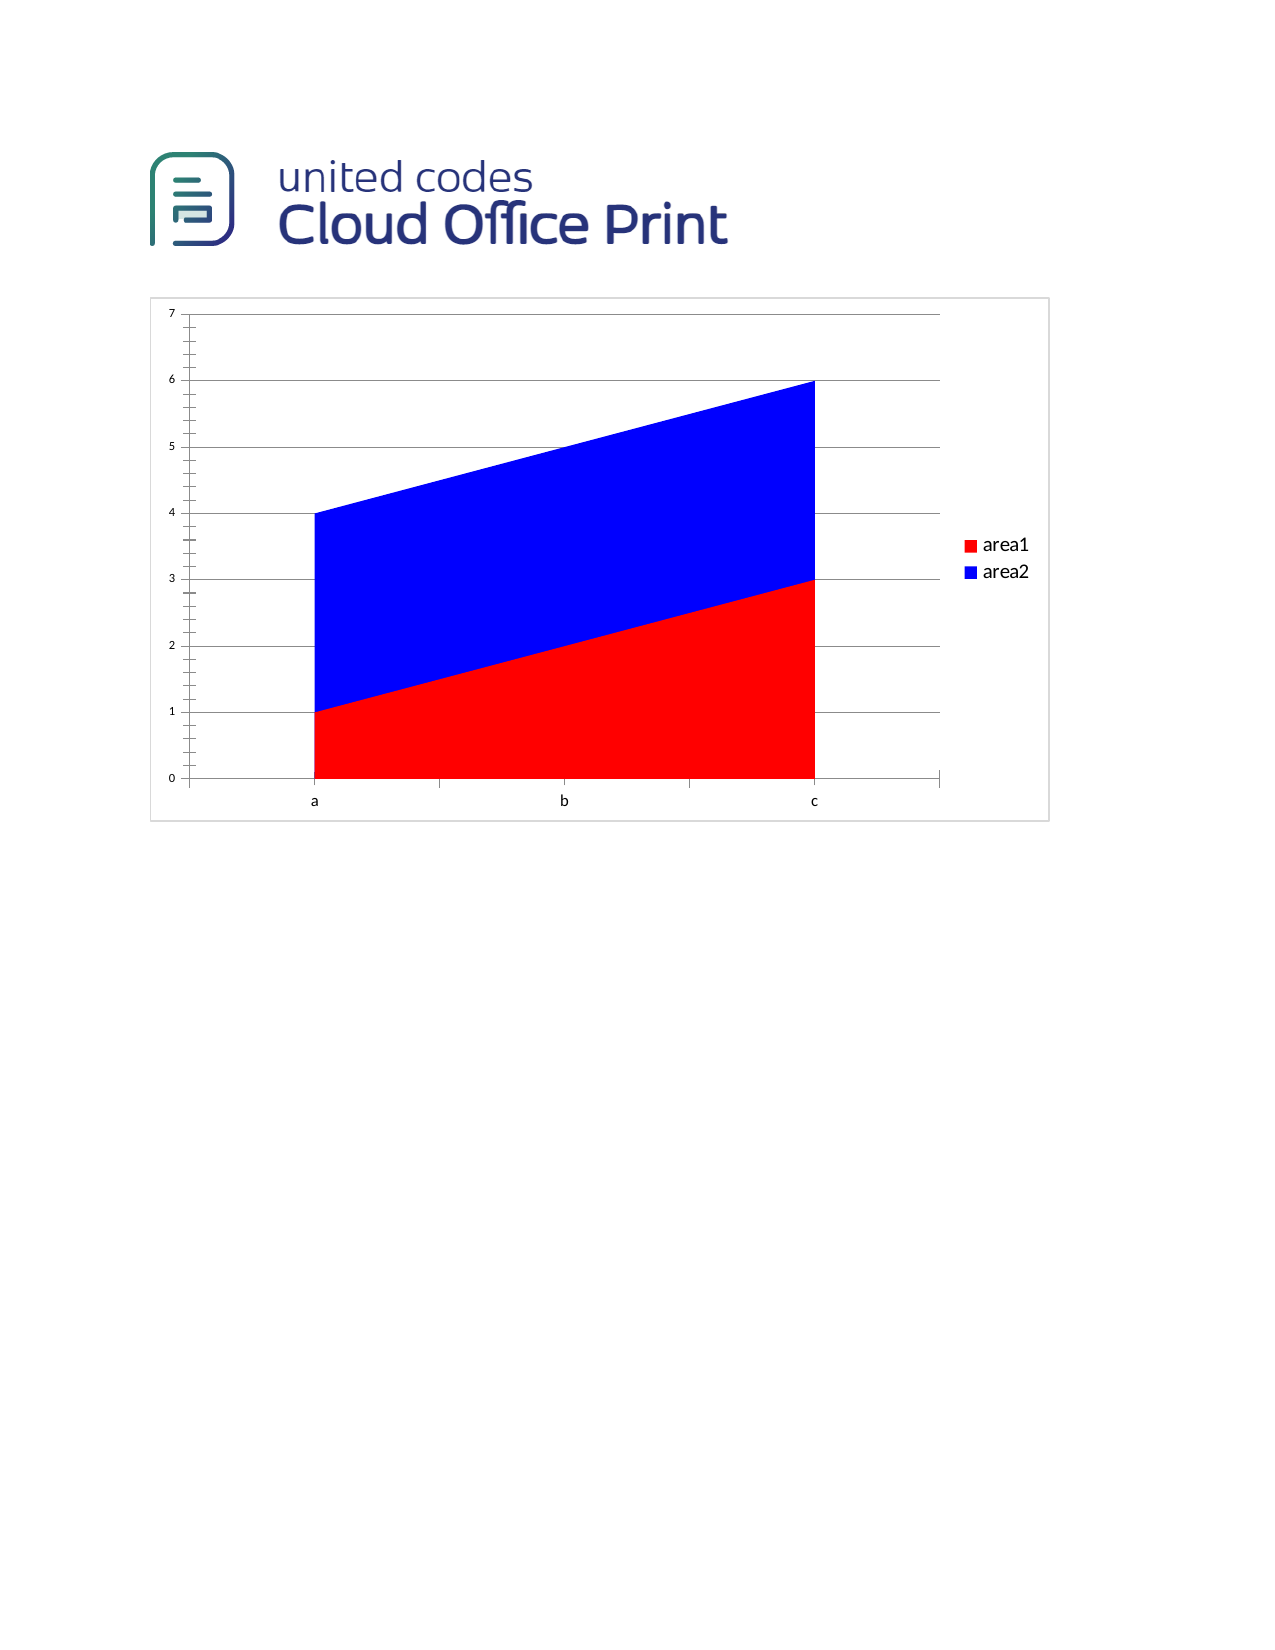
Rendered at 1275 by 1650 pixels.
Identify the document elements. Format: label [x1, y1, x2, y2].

picture [150, 150, 838, 279]
